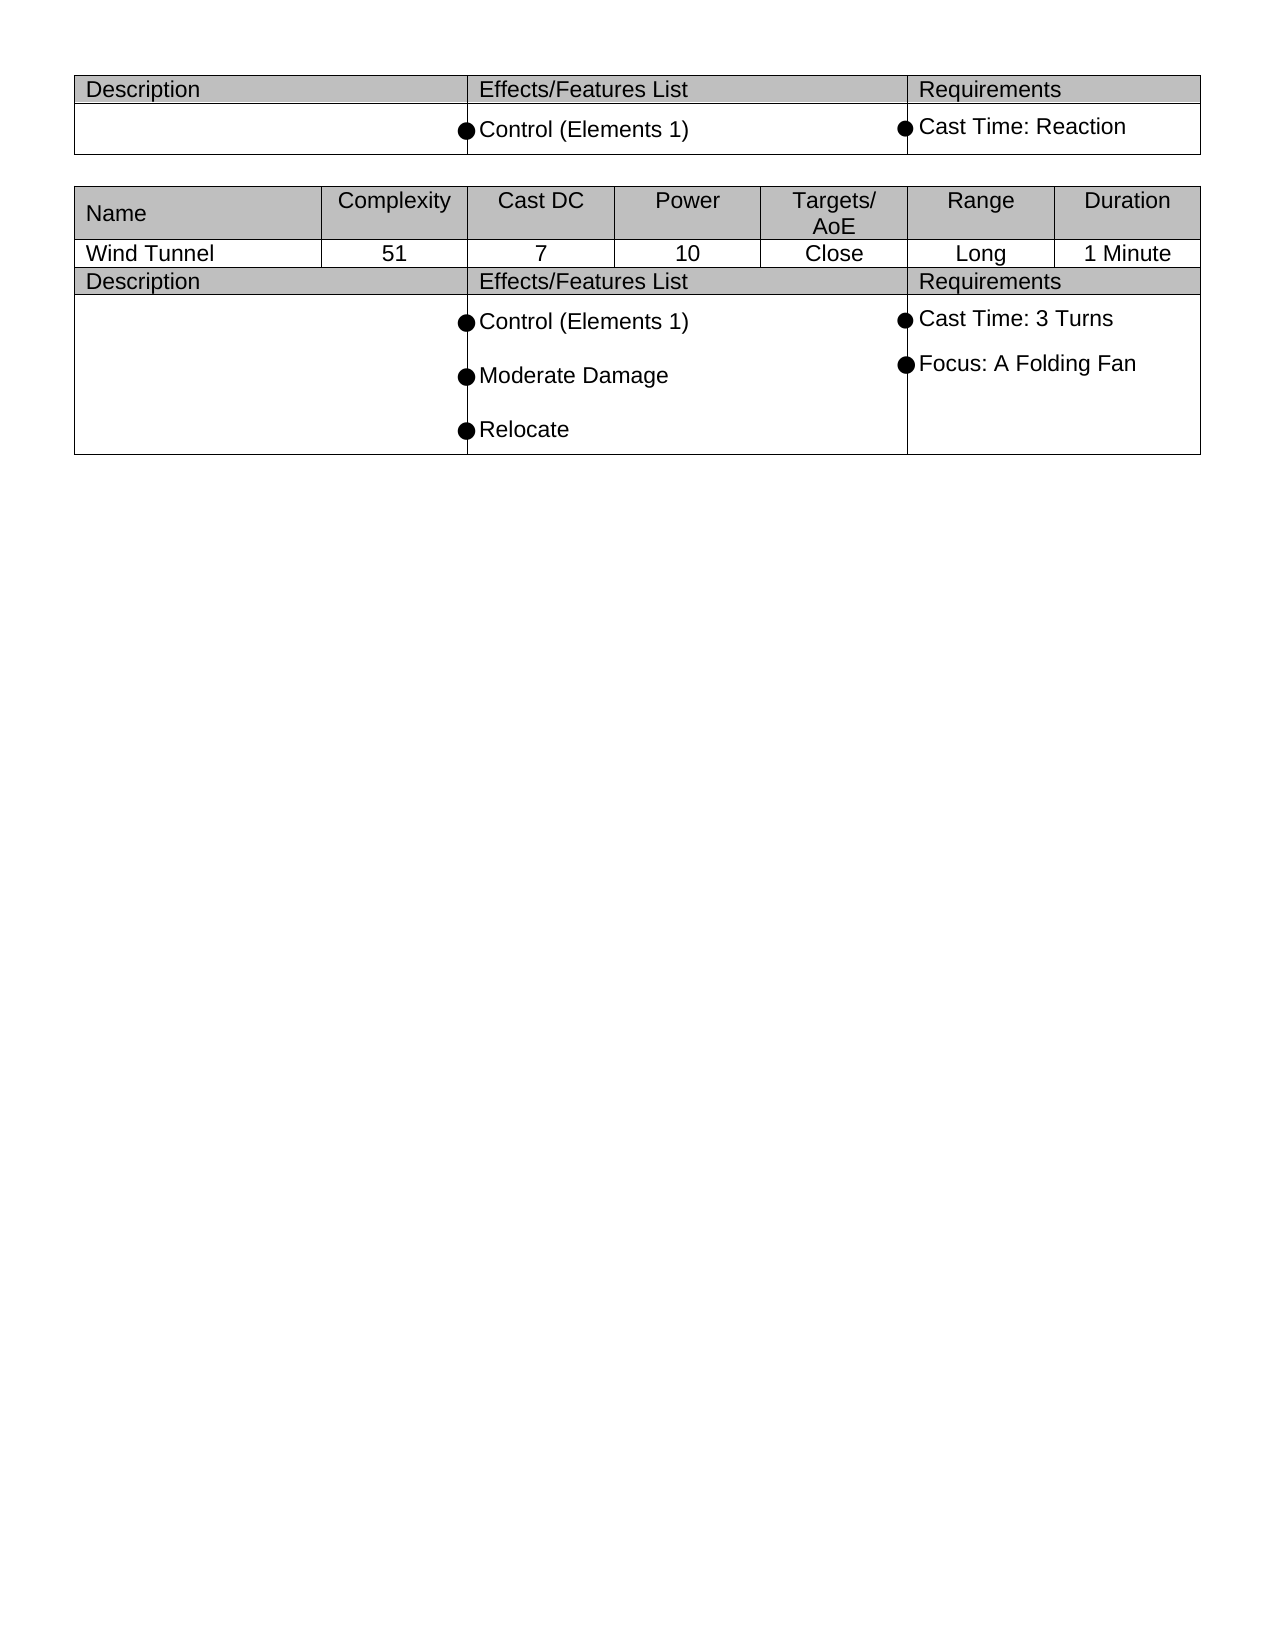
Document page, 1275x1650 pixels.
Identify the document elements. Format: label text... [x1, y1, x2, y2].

table_cell Effects/Features List [468, 76, 907, 102]
table_cell Cast Time: Reaction [908, 104, 1200, 154]
table_cell 10 [615, 240, 760, 267]
table_cell 51 [322, 240, 467, 267]
table_cell [75, 295, 467, 454]
table_header Duration [1055, 187, 1200, 239]
table_cell 1 Minute [1055, 240, 1200, 267]
table_cell Control (Elements 1) [468, 104, 907, 154]
table_cell Close [761, 240, 907, 267]
table_cell Description [75, 268, 467, 294]
table_header Range [908, 187, 1054, 239]
table_cell Requirements [908, 268, 1200, 294]
table_cell Description [75, 76, 467, 102]
table_cell Control (Elements 1) Moderate Damage Relocate [468, 295, 907, 454]
table_cell Long [908, 240, 1054, 267]
table_cell [75, 104, 467, 154]
table_cell 7 [468, 240, 614, 267]
table_header Cast DC [468, 187, 614, 239]
table_cell Effects/Features List [468, 268, 907, 294]
table_cell Cast Time: 3 Turns Focus: A Folding Fan [908, 295, 1200, 454]
table_cell Wind Tunnel [75, 240, 321, 267]
table_header Complexity [322, 187, 467, 239]
table_header Targets/AoE [761, 187, 907, 239]
table_cell Requirements [908, 76, 1200, 102]
table_header Name [75, 187, 321, 239]
table_header Power [615, 187, 760, 239]
